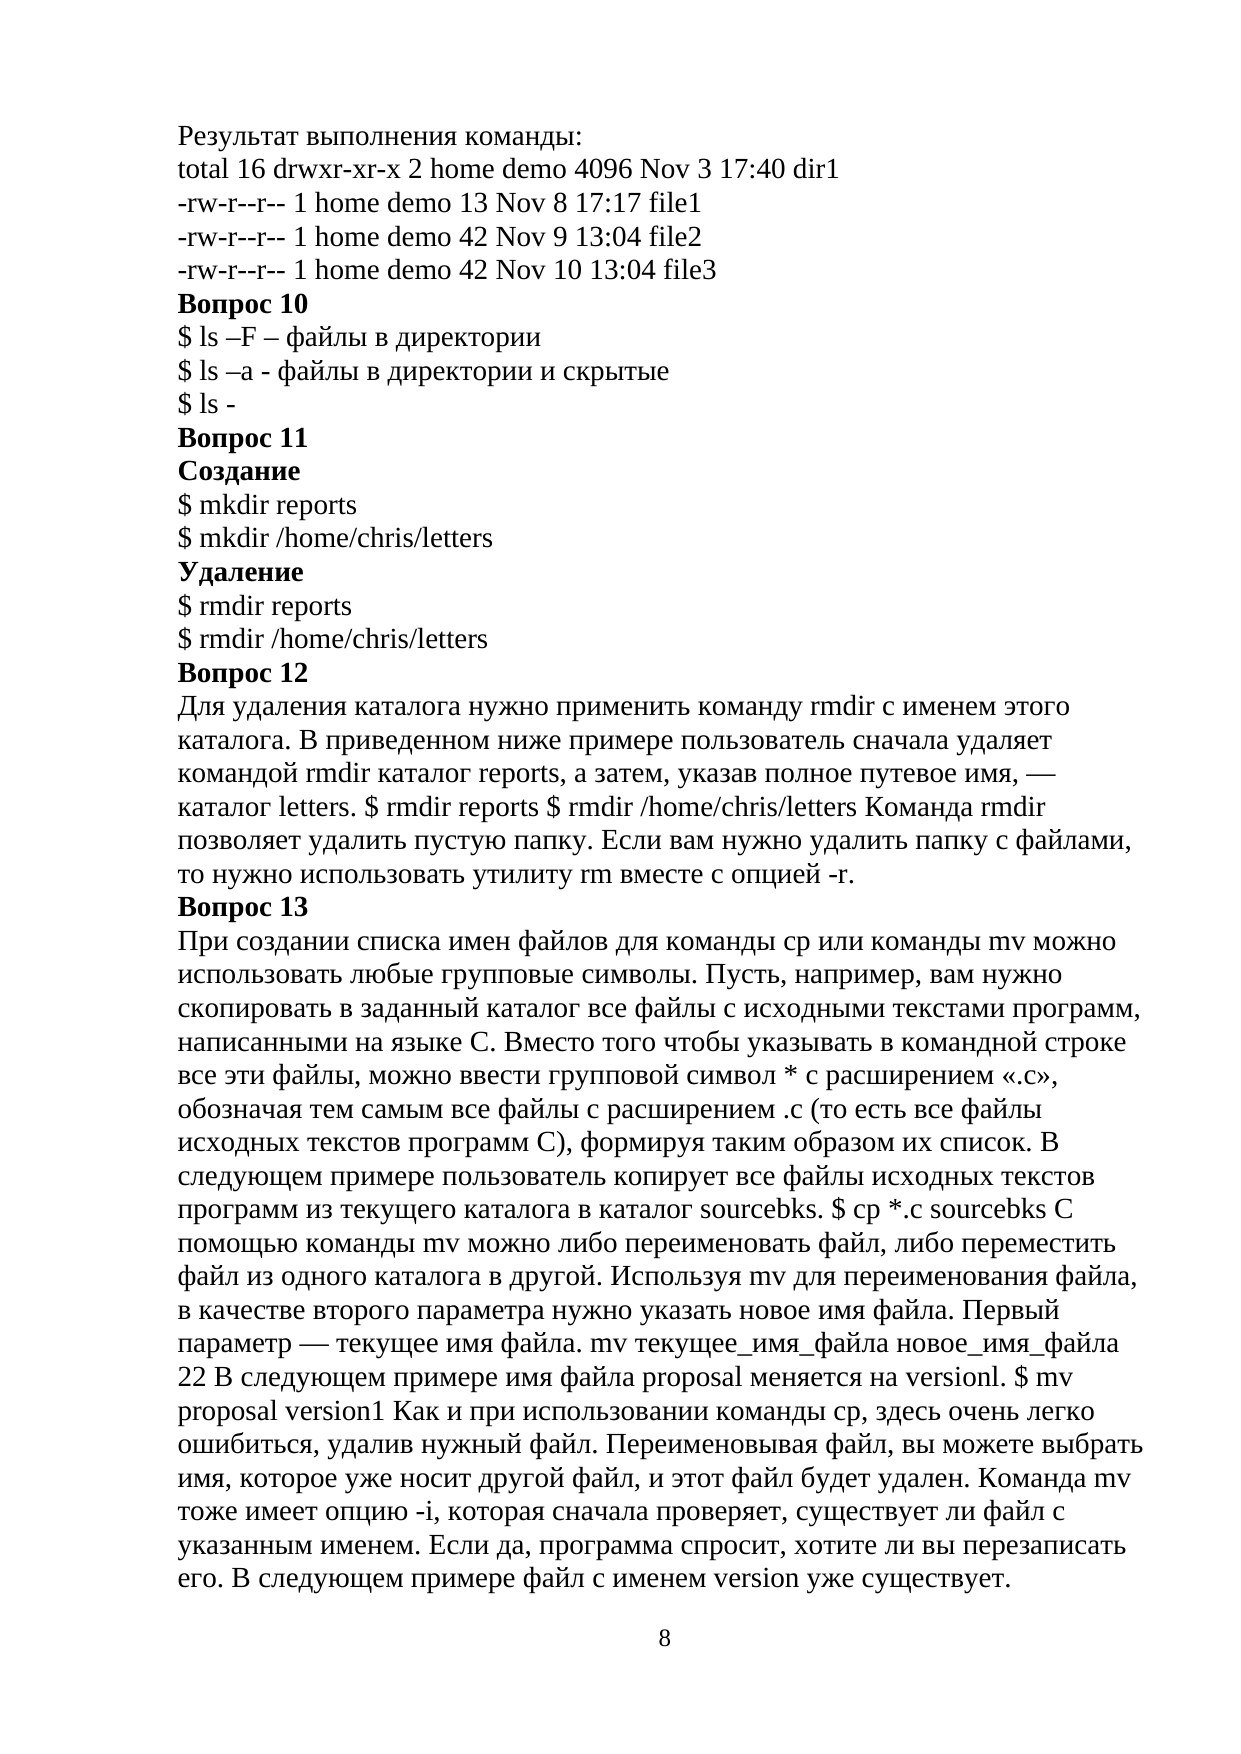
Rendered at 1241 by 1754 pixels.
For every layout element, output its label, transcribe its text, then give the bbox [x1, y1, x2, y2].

text $ ls - [177, 386, 1152, 420]
text $ ls –F – файлы в директории [177, 319, 1152, 353]
text Результат выполнения команды: [177, 118, 1152, 152]
text Вопрос 10 [177, 286, 1152, 319]
text $ rmdir reports [177, 588, 1152, 621]
text Удаление [177, 554, 1152, 588]
text $ mkdir reports [177, 487, 1152, 521]
text Для удаления каталога нужно применить команду rmdir с именем этого каталога. В приведенном ниже примере пользователь сначала удаляет командой rmdir каталог reports, а затем, указав полное путевое имя, — каталог letters. $ rmdir reports $ rmdir /home/chris/letters Команда rmdir позволяет удалить пустую папку. Если вам нужно удалить папку с файлами, то нужно использовать утилиту rm вместе с опцией -r. [177, 688, 1152, 889]
text -rw-r--r-- 1 home demo 42 Nov 10 13:04 file3 [177, 252, 1152, 286]
text $ ls –a - файлы в директории и скрытые [177, 353, 1152, 386]
text -rw-r--r-- 1 home demo 13 Nov 8 17:17 file1 [177, 185, 1152, 219]
text -rw-r--r-- 1 home demo 42 Nov 9 13:04 file2 [177, 219, 1152, 252]
text $ mkdir /home/chris/letters [177, 521, 1152, 554]
text Вопрос 13 [177, 889, 1152, 923]
text $ rmdir /home/chris/letters [177, 621, 1152, 655]
text Вопрос 12 [177, 655, 1152, 688]
text Вопрос 11 [177, 420, 1152, 453]
text Создание [177, 453, 1152, 487]
text total 16 drwxr-xr-x 2 home demo 4096 Nov 3 17:40 dir1 [177, 152, 1152, 185]
